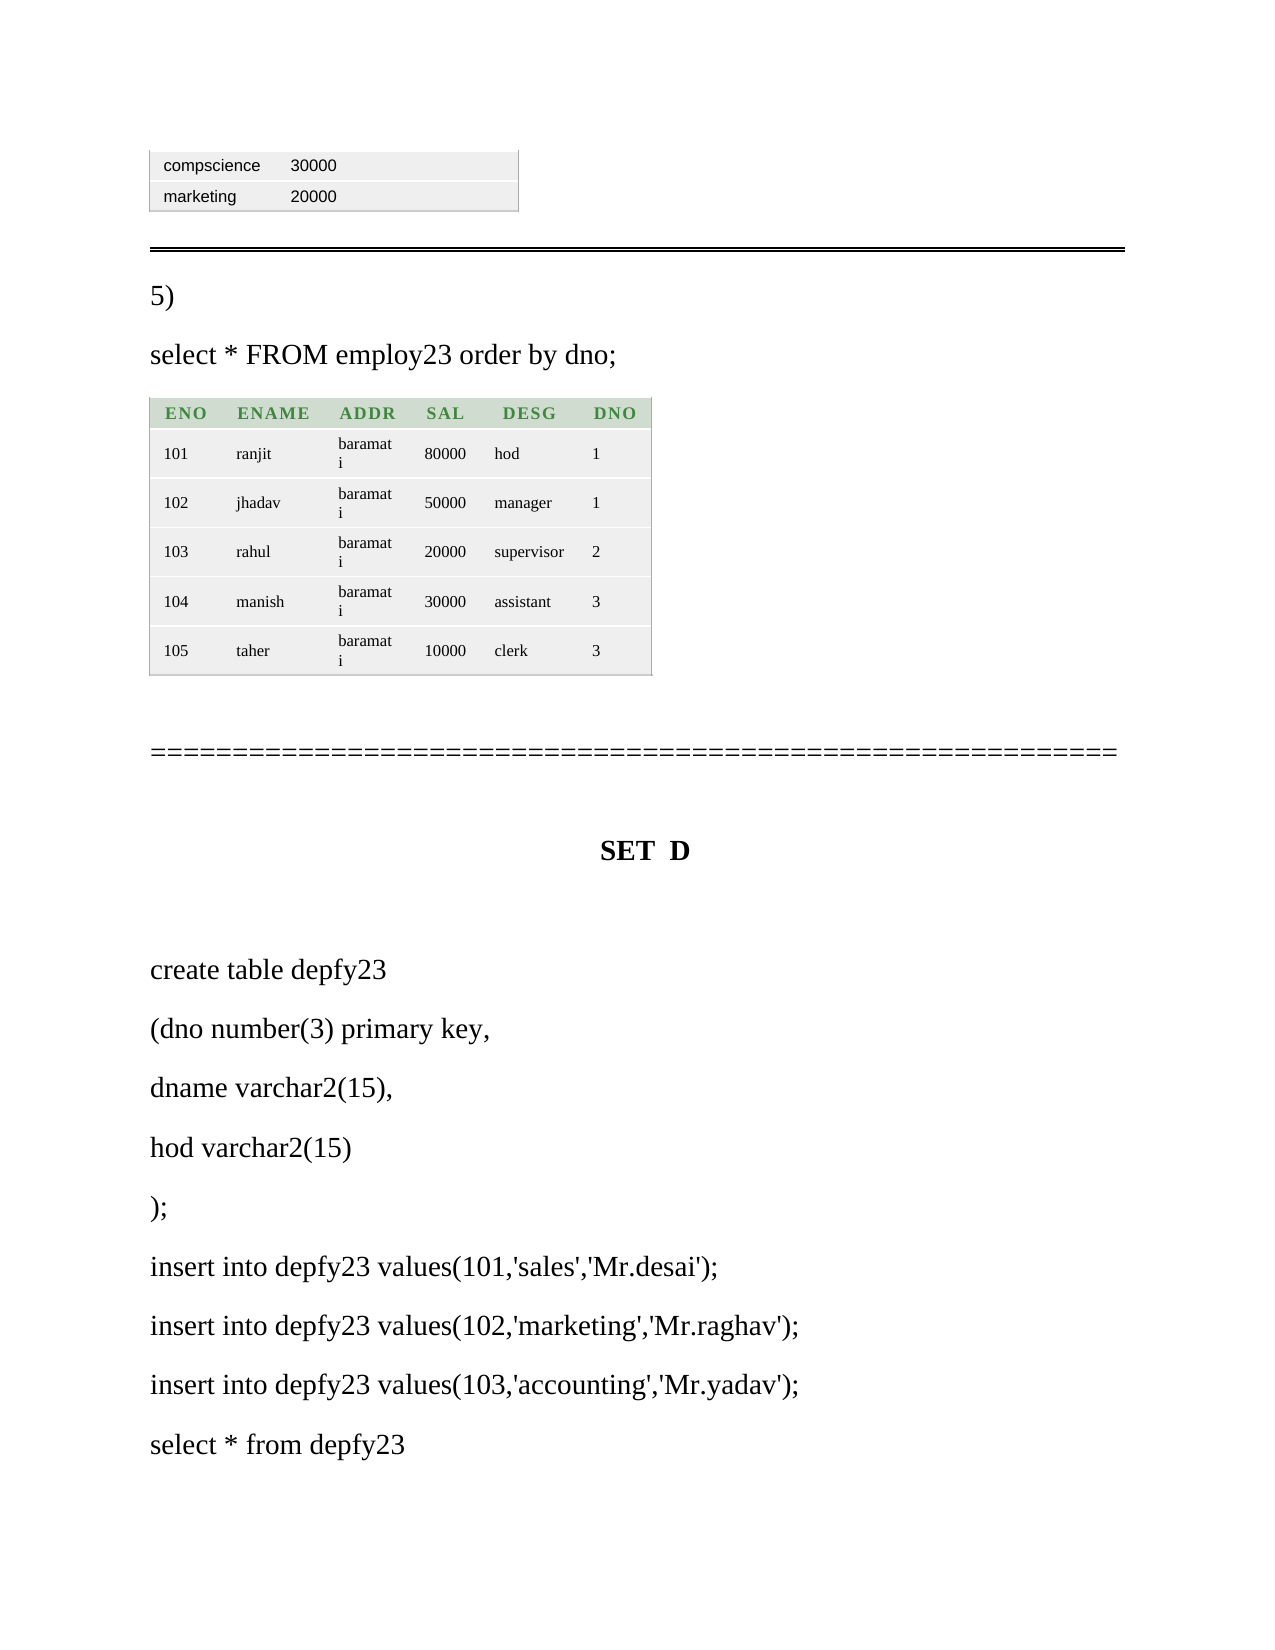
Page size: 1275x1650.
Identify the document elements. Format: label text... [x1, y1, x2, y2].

table_cell compscience [150, 152, 276, 180]
table_header DESG [480, 398, 578, 428]
text ); [150, 1189, 1125, 1223]
table_cell manager [480, 479, 578, 526]
table_cell clerk [480, 627, 578, 674]
table_cell 101 [150, 430, 222, 477]
table_cell hod [480, 430, 578, 477]
table_cell baramati [324, 627, 410, 674]
text select * from depfy23 [150, 1427, 1125, 1460]
table_cell 103 [150, 528, 222, 576]
text insert into depfy23 values(101,'sales','Mr.desai'); [150, 1249, 1125, 1282]
table_cell 3 [578, 627, 651, 674]
table_cell assistant [480, 577, 578, 625]
table_cell 1 [578, 479, 651, 526]
table_cell 50000 [410, 479, 480, 526]
table_cell 10000 [410, 627, 480, 674]
table_cell 80000 [410, 430, 480, 477]
text 5) [150, 278, 1125, 311]
table_cell 104 [150, 577, 222, 625]
table_header DNO [578, 398, 651, 428]
text hod varchar2(15) [150, 1130, 1125, 1163]
table_header ADDR [324, 398, 410, 428]
table_cell baramati [324, 577, 410, 625]
table_cell 105 [150, 627, 222, 674]
table_cell baramati [324, 528, 410, 576]
table_cell taher [222, 627, 324, 674]
text insert into depfy23 values(102,'marketing','Mr.raghav'); [150, 1308, 1125, 1342]
table_cell 30000 [410, 577, 480, 625]
table_cell jhadav [222, 479, 324, 526]
text select * FROM employ23 order by dno; [150, 337, 1125, 371]
table_cell rahul [222, 528, 324, 576]
text SET D [150, 833, 1125, 867]
text =========================================================== [150, 735, 1125, 807]
table_cell 20000 [410, 528, 480, 576]
table_cell marketing [150, 182, 276, 210]
table_cell 30000 [276, 152, 518, 180]
table_cell supervisor [480, 528, 578, 576]
table_header ENAME [222, 398, 324, 428]
table_cell 102 [150, 479, 222, 526]
text dname varchar2(15), [150, 1071, 1125, 1104]
table_header ENO [150, 398, 222, 428]
table_cell manish [222, 577, 324, 625]
table_cell baramati [324, 479, 410, 526]
text create table depfy23 [150, 952, 1125, 985]
text insert into depfy23 values(103,'accounting','Mr.yadav'); [150, 1367, 1125, 1401]
table_header SAL [410, 398, 480, 428]
table_cell ranjit [222, 430, 324, 477]
table_cell 1 [578, 430, 651, 477]
table_cell 2 [578, 528, 651, 576]
table_cell baramati [324, 430, 410, 477]
table_cell 20000 [276, 182, 518, 210]
text (dno number(3) primary key, [150, 1011, 1125, 1045]
table_cell 3 [578, 577, 651, 625]
